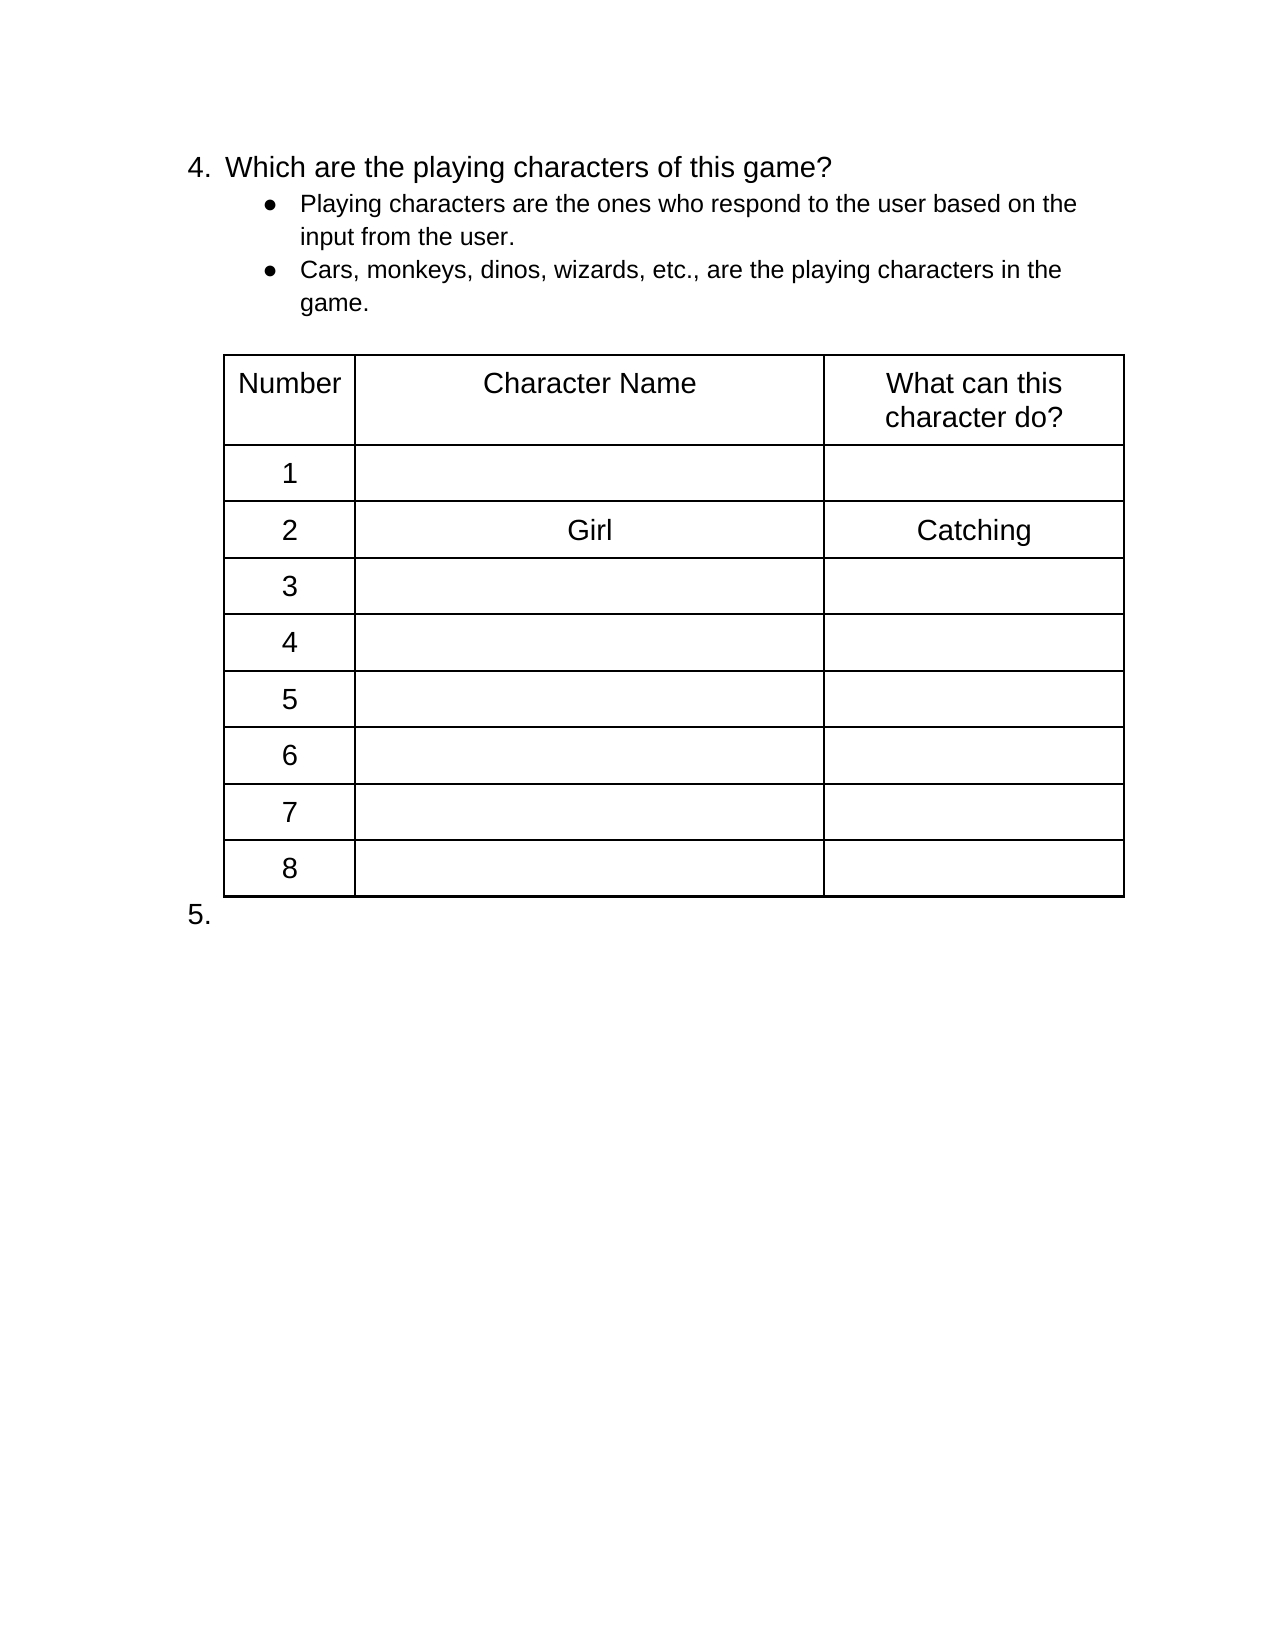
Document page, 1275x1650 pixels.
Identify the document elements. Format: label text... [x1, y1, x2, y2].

table_cell 5 [225, 672, 354, 726]
table_cell [356, 672, 823, 726]
table_cell 4 [225, 615, 354, 669]
table_cell [356, 446, 823, 500]
table_cell [356, 785, 823, 839]
table_cell [356, 615, 823, 669]
list Which are the playing characters of this game? [187, 150, 1125, 183]
table_header Number [225, 356, 354, 444]
list Playing characters are the ones who respond to the user based on the input from the user. [262, 188, 1125, 250]
table_cell [825, 446, 1123, 500]
table_cell 6 [225, 728, 354, 782]
table_cell 1 [225, 446, 354, 500]
table_header What can this character do? [825, 356, 1123, 444]
table_cell [825, 841, 1123, 895]
table_cell [356, 728, 823, 782]
table_cell Catching [825, 502, 1123, 557]
table_cell 3 [225, 559, 354, 613]
table_cell [356, 559, 823, 613]
list Cars, monkeys, dinos, wizards, etc., are the playing characters in the game. [262, 254, 1125, 316]
table_cell [825, 672, 1123, 726]
table_cell [825, 728, 1123, 782]
table_cell 2 [225, 502, 354, 557]
table_cell [825, 615, 1123, 669]
table_cell Girl [356, 502, 823, 557]
table_cell [825, 785, 1123, 839]
table_cell [825, 559, 1123, 613]
table_cell 8 [225, 841, 354, 895]
table_header Character Name [356, 356, 823, 444]
table_cell 7 [225, 785, 354, 839]
table_cell [356, 841, 823, 895]
